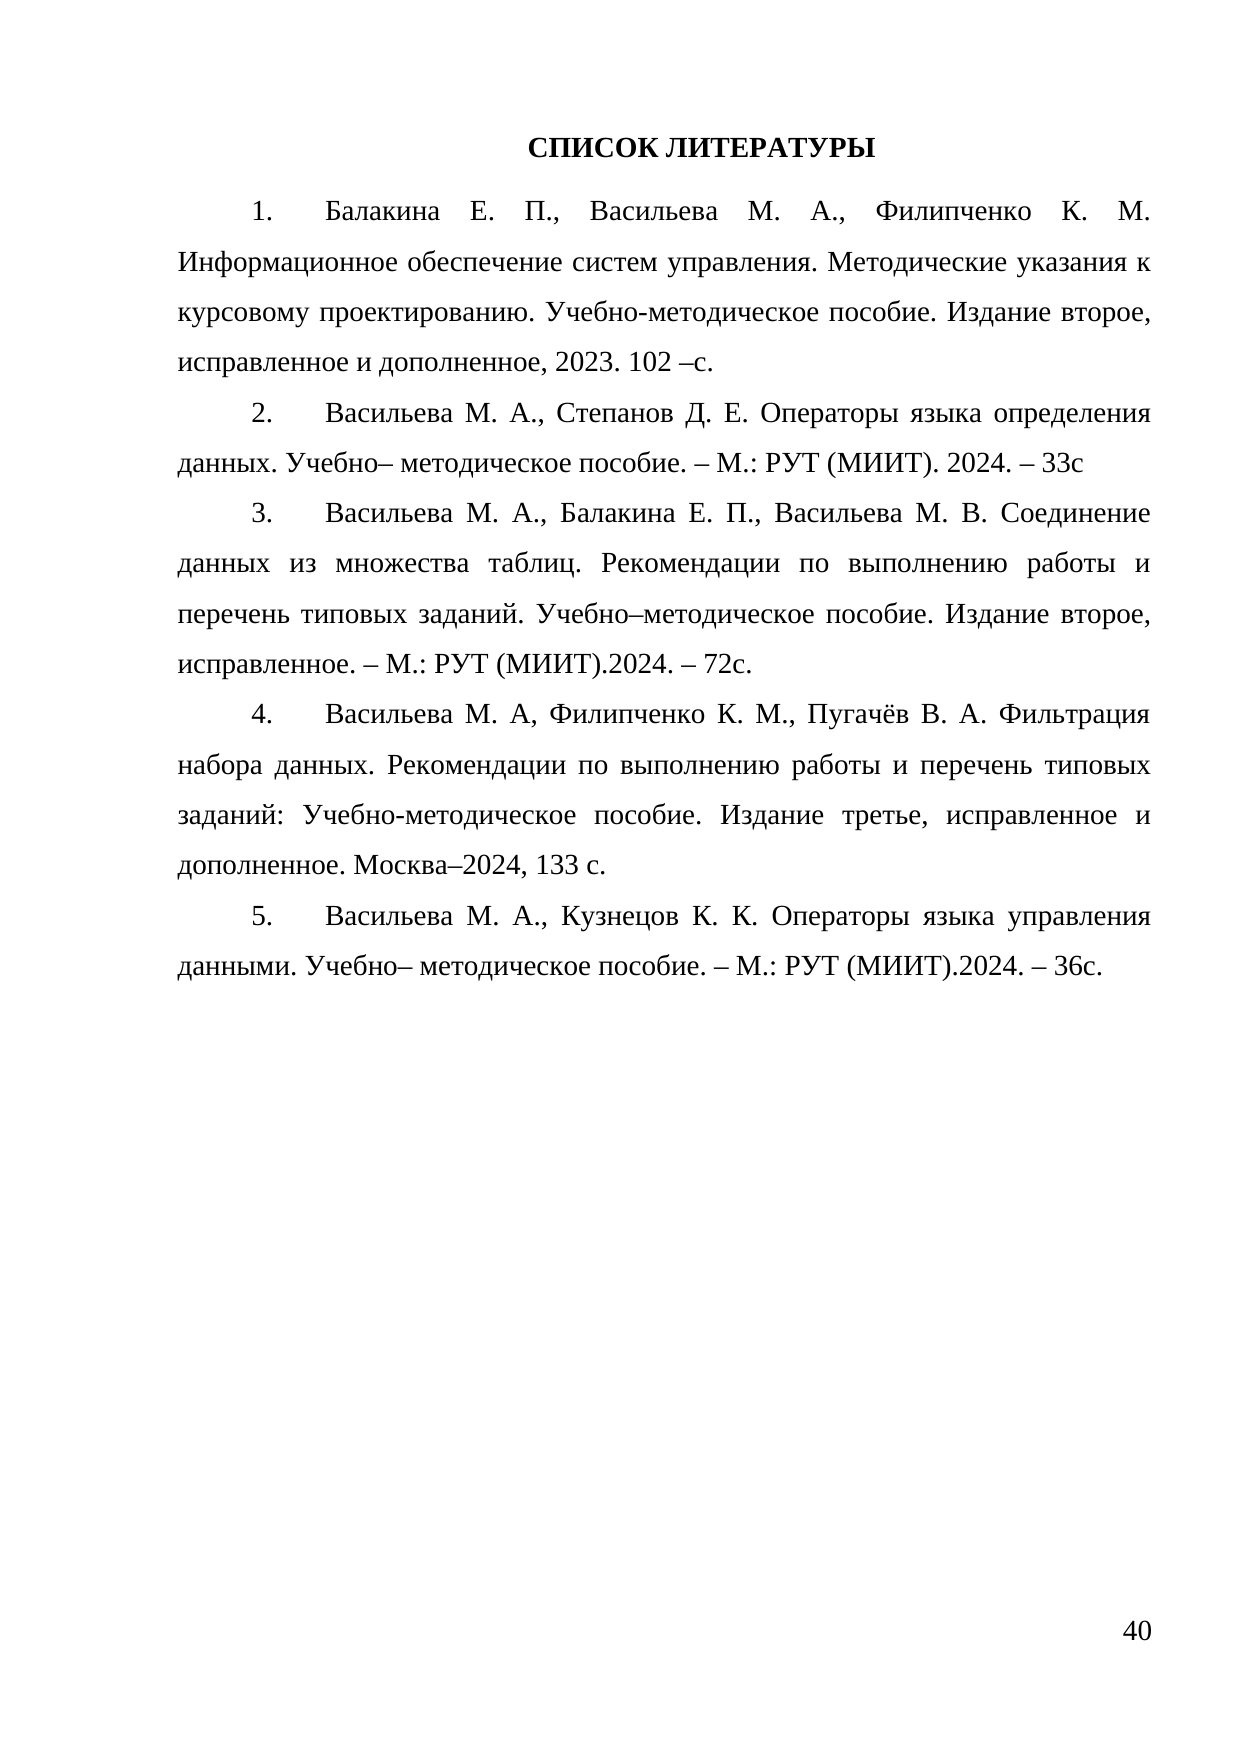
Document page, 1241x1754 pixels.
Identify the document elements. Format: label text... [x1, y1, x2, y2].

list Васильева М. А., Балакина Е. П., Васильева М. В. Соединение данных из множества таблиц. Рекомендации по выполнению работы и перечень типовых заданий. Учебно–методическое пособие. Издание второе, исправленное. – М.: РУТ (МИИТ).2024. – 72с. [177, 495, 1152, 680]
list Балакина Е. П., Васильева М. А., Филипченко К. М. Информационное обеспечение систем управления. Методические указания к курсовому проектированию. Учебно-методическое пособие. Издание второе, исправленное и дополненное, 2023. 102 –с. [177, 193, 1152, 378]
list Васильева М. А., Кузнецов К. К. Операторы языка управления данными. Учебно– методическое пособие. – М.: РУТ (МИИТ).2024. – 36с. [177, 898, 1152, 982]
list Васильева М. А., Степанов Д. Е. Операторы языка определения данных. Учебно– методическое пособие. – М.: РУТ (МИИТ). 2024. – 33с [177, 395, 1152, 478]
list Васильева М. А, Филипченко К. М., Пугачёв В. А. Фильтрация набора данных. Рекомендации по выполнению работы и перечень типовых заданий: Учебно-методическое пособие. Издание третье, исправленное и дополненное. Москва–2024, 133 с. [177, 697, 1152, 881]
text Список литературы [177, 131, 1152, 164]
